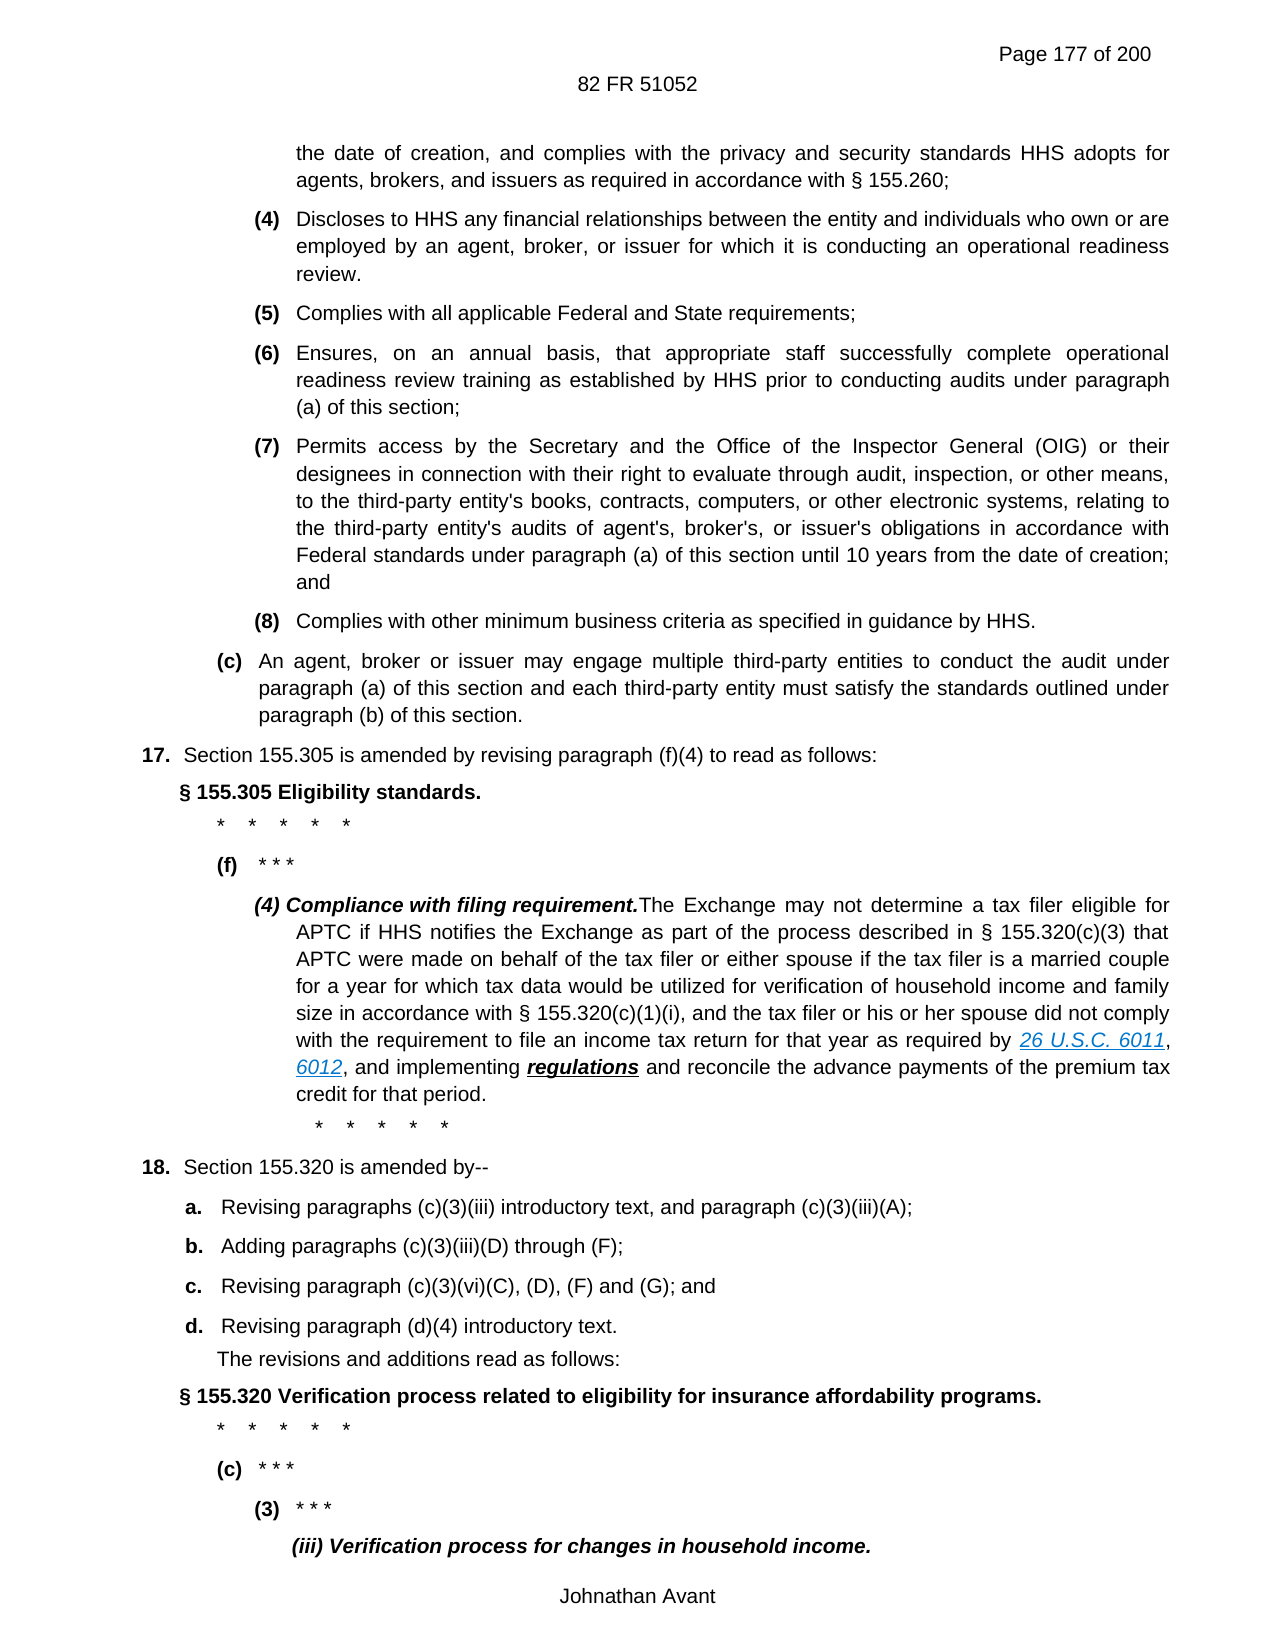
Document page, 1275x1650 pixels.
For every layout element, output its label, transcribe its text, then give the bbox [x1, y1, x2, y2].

list Adding paragraphs (c)(3)(iii)(D) through (F); [179, 1231, 1171, 1258]
list s. [179, 779, 1171, 804]
list * * * [217, 850, 1171, 877]
list Ensures, on an annual basis, that appropriate staff successfully complete operational readiness review training as established by HHS prior to conducting audits under paragraph (a) of this section; [254, 337, 1171, 419]
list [254, 137, 1171, 192]
list Discloses to HHS any financial relationships between the entity and individuals who own or are employed by an agent, broker, or issuer for which it is conducting an operational readiness review. [254, 204, 1171, 285]
list changes in household income. [292, 1533, 1171, 1558]
text The revisions and additions read as follows: [217, 1344, 1171, 1371]
list Permits access by the Secretary and the Office of the Inspector General (OIG) or their designees in connection with their right to evaluate through audit, inspection, or other means, to the third-party entity's books, contracts, computers, or other electronic systems, relating to the third-party entity's audits of agent's, broker's, or issuer's obligations in accordance with Federal standards under paragraph (a) of this section until 10 years from the date of creation; and [254, 431, 1171, 594]
list Complies with all applicable Federal and State requirements; [254, 298, 1171, 325]
list Section 155.320 is amended by-- [142, 1152, 1171, 1179]
list Revising paragraphs (c)(3)(iii) introductory text, and paragraph (c)(3)(iii)(A); [179, 1192, 1171, 1219]
text * * * * * [217, 1414, 1171, 1442]
list uirement.The Exchange may not determine a tax filer eligible for APTC if HHS notifies the Exchange as part of the process described in § 155.320(c)(3) that APTC were made on behalf of the tax filer or either spouse if the tax filer is a married couple for a year for which tax data would be utilized for verification of household income and family size in accordance with § 155.320(c)(1)(i), and the tax filer or his or her spouse did not comply with the requirement to file an income tax return for that year as required by 26 U.S.C. 6011, 6012, and implementing regulations and reconcile the advance payments of the premium tax credit for that period. [254, 889, 1171, 1106]
list Revising paragraph (d)(4) introductory text. [179, 1310, 1171, 1337]
list * * * [217, 1454, 1171, 1481]
list Revising paragraph (c)(3)(vi)(C), (D), (F) and (G); and [179, 1271, 1171, 1298]
list Section 155.305 is amended by revising paragraph (f)(4) to read as follows: [142, 739, 1171, 767]
text * * * * * [292, 1112, 1171, 1139]
list related to eligibility for insurance affordability programs. [179, 1383, 1171, 1408]
list An agent, broker or issuer may engage multiple third-party entities to conduct the audit under paragraph (a) of this section and each third-party entity must satisfy the standards outlined under paragraph (b) of this section. [217, 646, 1171, 727]
list Complies with other minimum business criteria as specified in guidance by HHS. [254, 606, 1171, 633]
text * * * * * [217, 810, 1171, 837]
list * * * [254, 1494, 1171, 1521]
